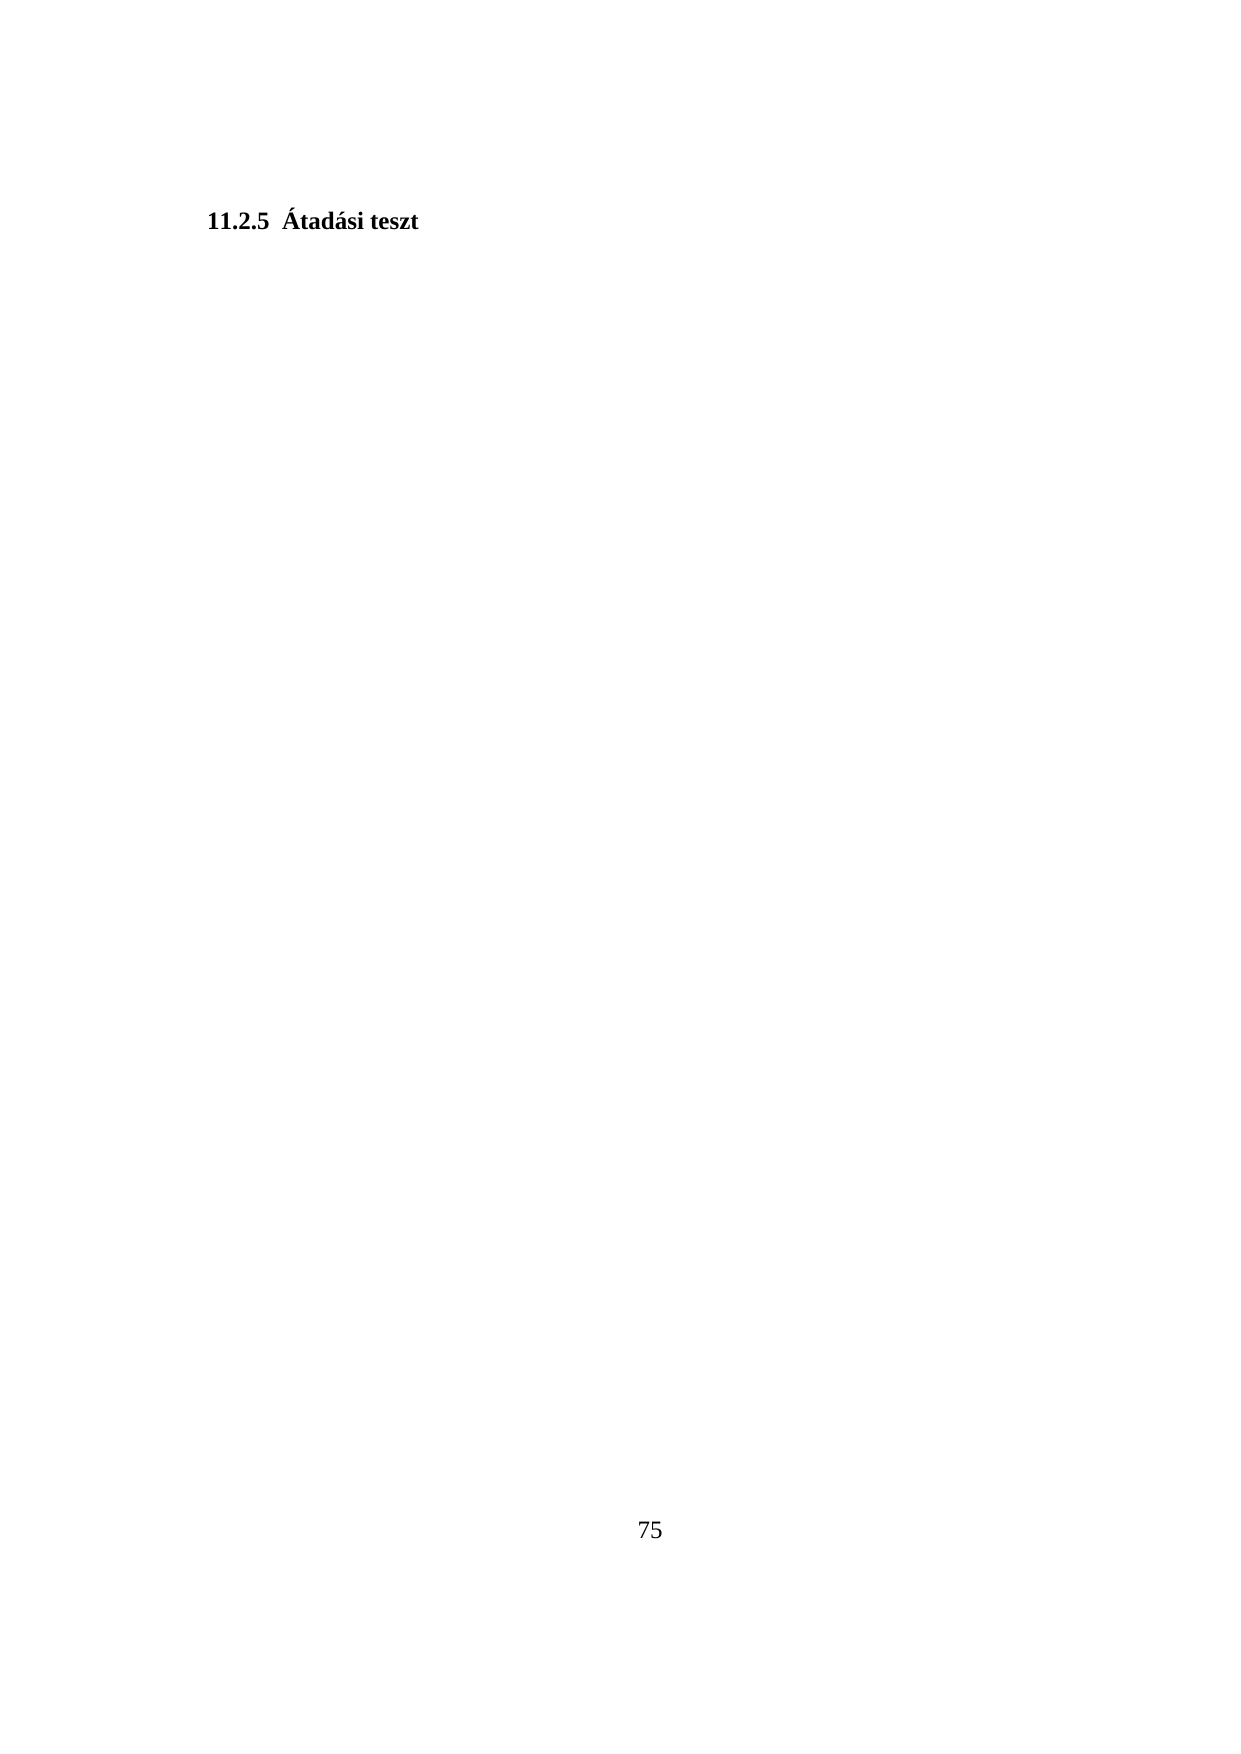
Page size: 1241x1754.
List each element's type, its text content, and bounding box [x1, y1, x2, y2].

subtitle Átadási teszt [207, 206, 1092, 234]
